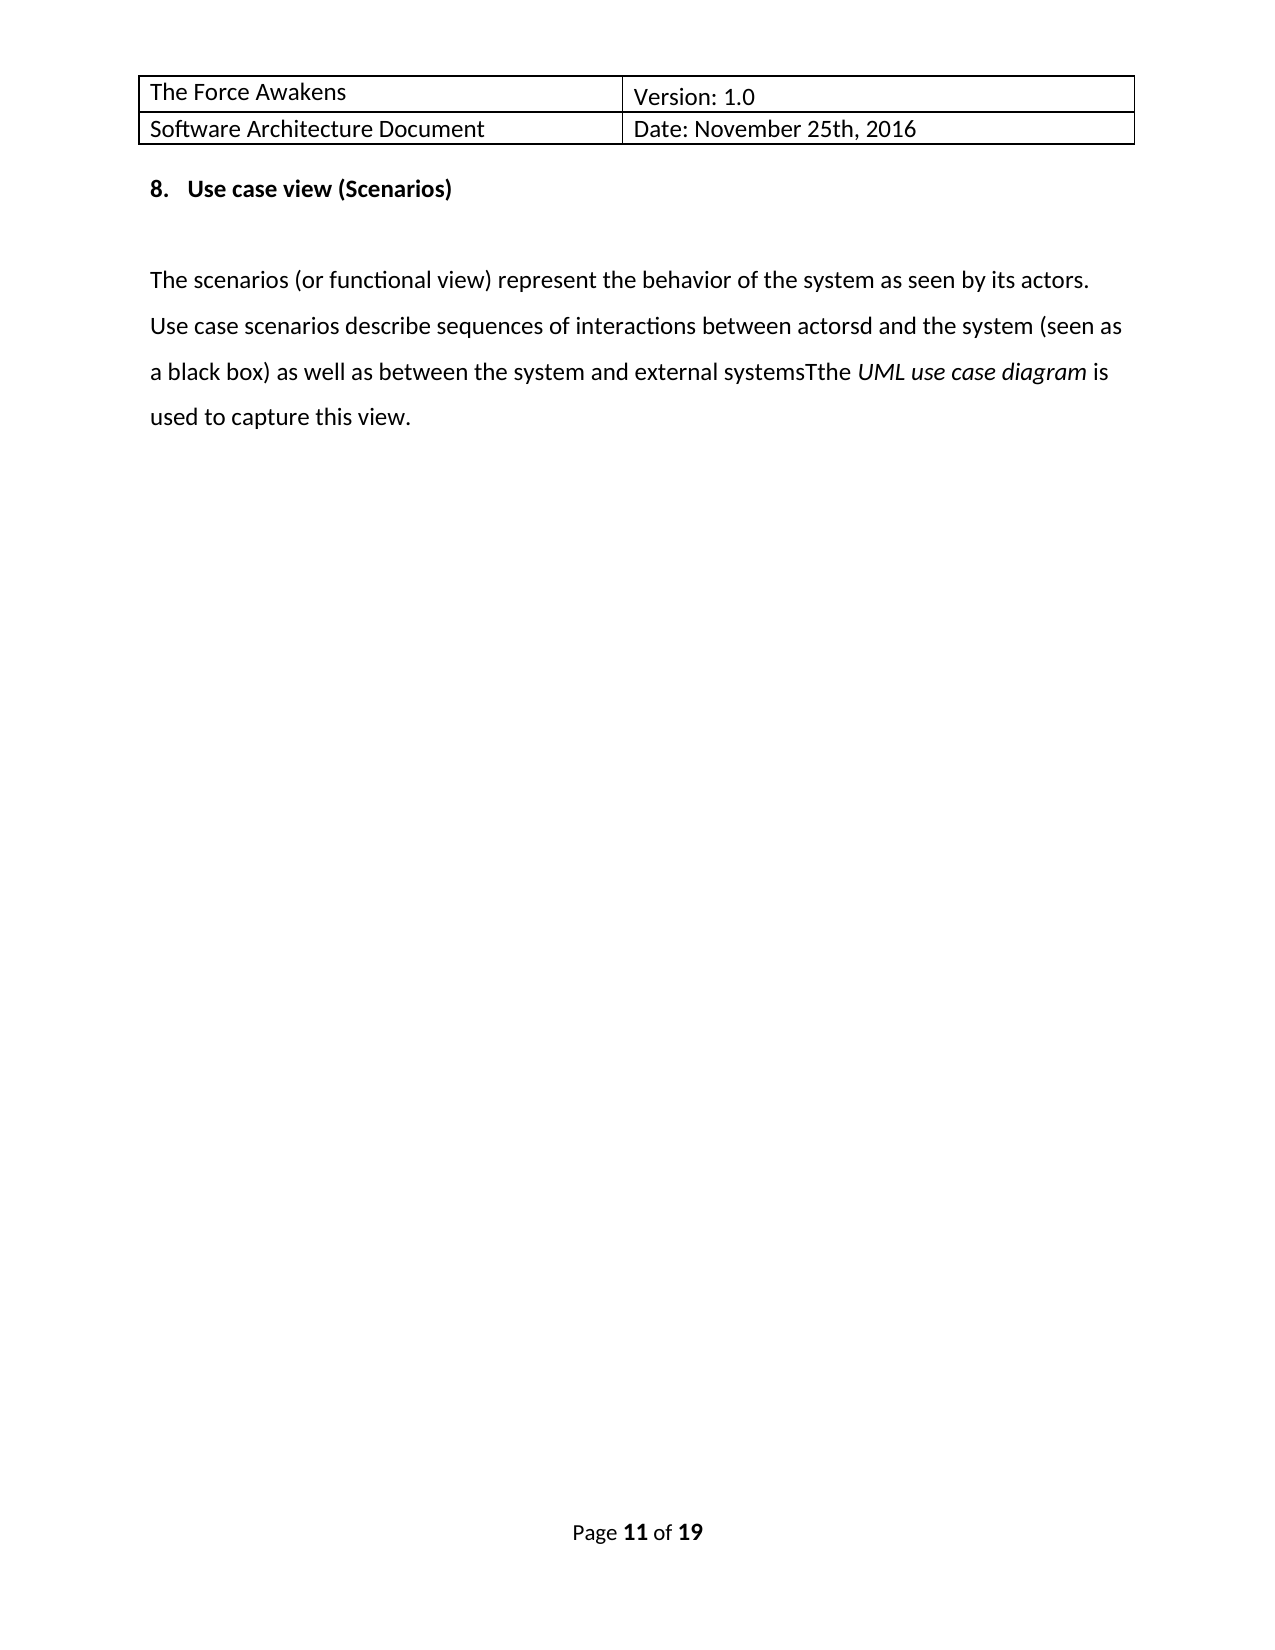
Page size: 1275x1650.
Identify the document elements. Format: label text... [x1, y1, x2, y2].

text The scenarios (or functional view) represent the behavior of the system as seen by its actors. Use case scenarios describe sequences of interactions between actorsd and the system (seen as a black box) as well as between the system and external systemsTthe UML use case diagram is used to capture this view. [150, 264, 1125, 432]
subtitle Use case view (Scenarios) [150, 173, 1125, 203]
